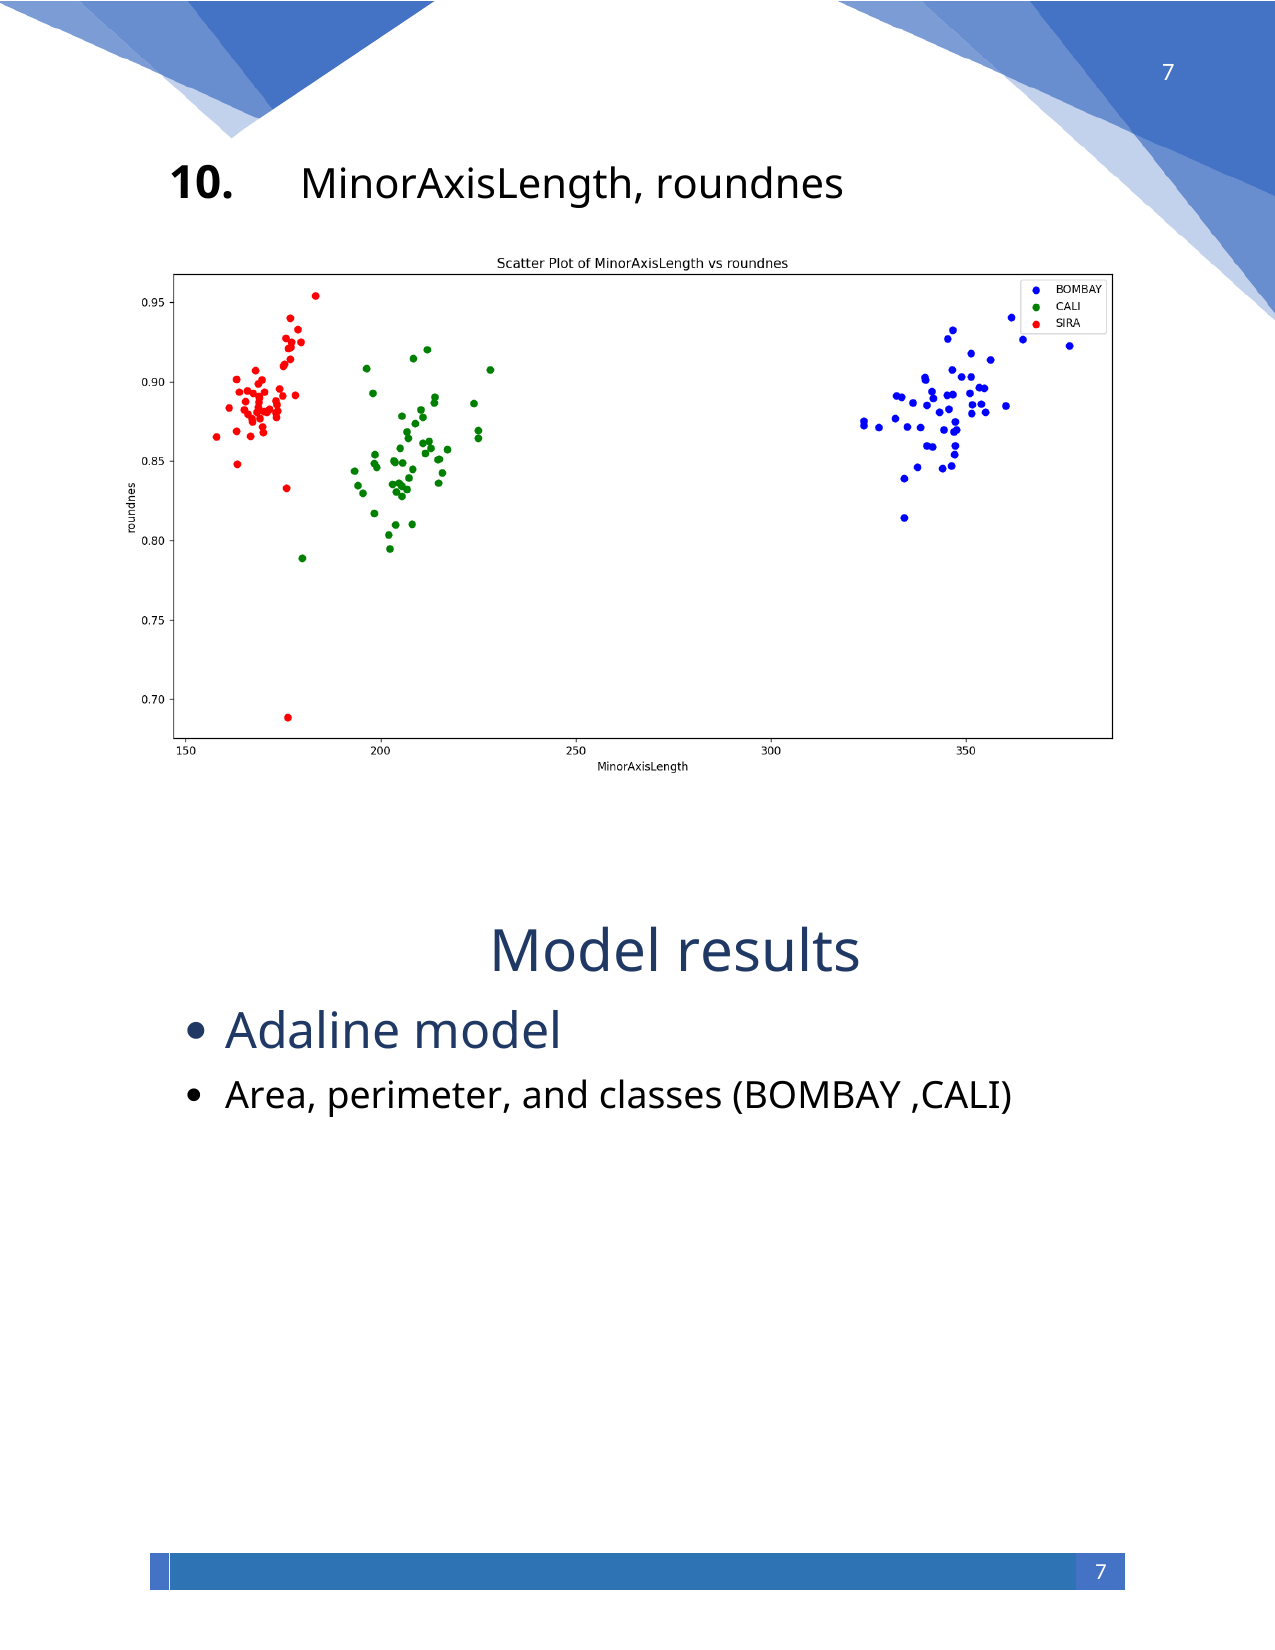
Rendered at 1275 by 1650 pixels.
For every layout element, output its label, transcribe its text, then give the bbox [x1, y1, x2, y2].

picture [0, 1, 1275, 775]
list Area, perimeter, and classes (BOMBAY ,CALI) [187, 1068, 1125, 1119]
list Adaline model [187, 995, 1125, 1063]
list Model results [225, 909, 1125, 988]
list MinorAxisLength, roundnes [169, 150, 1125, 212]
